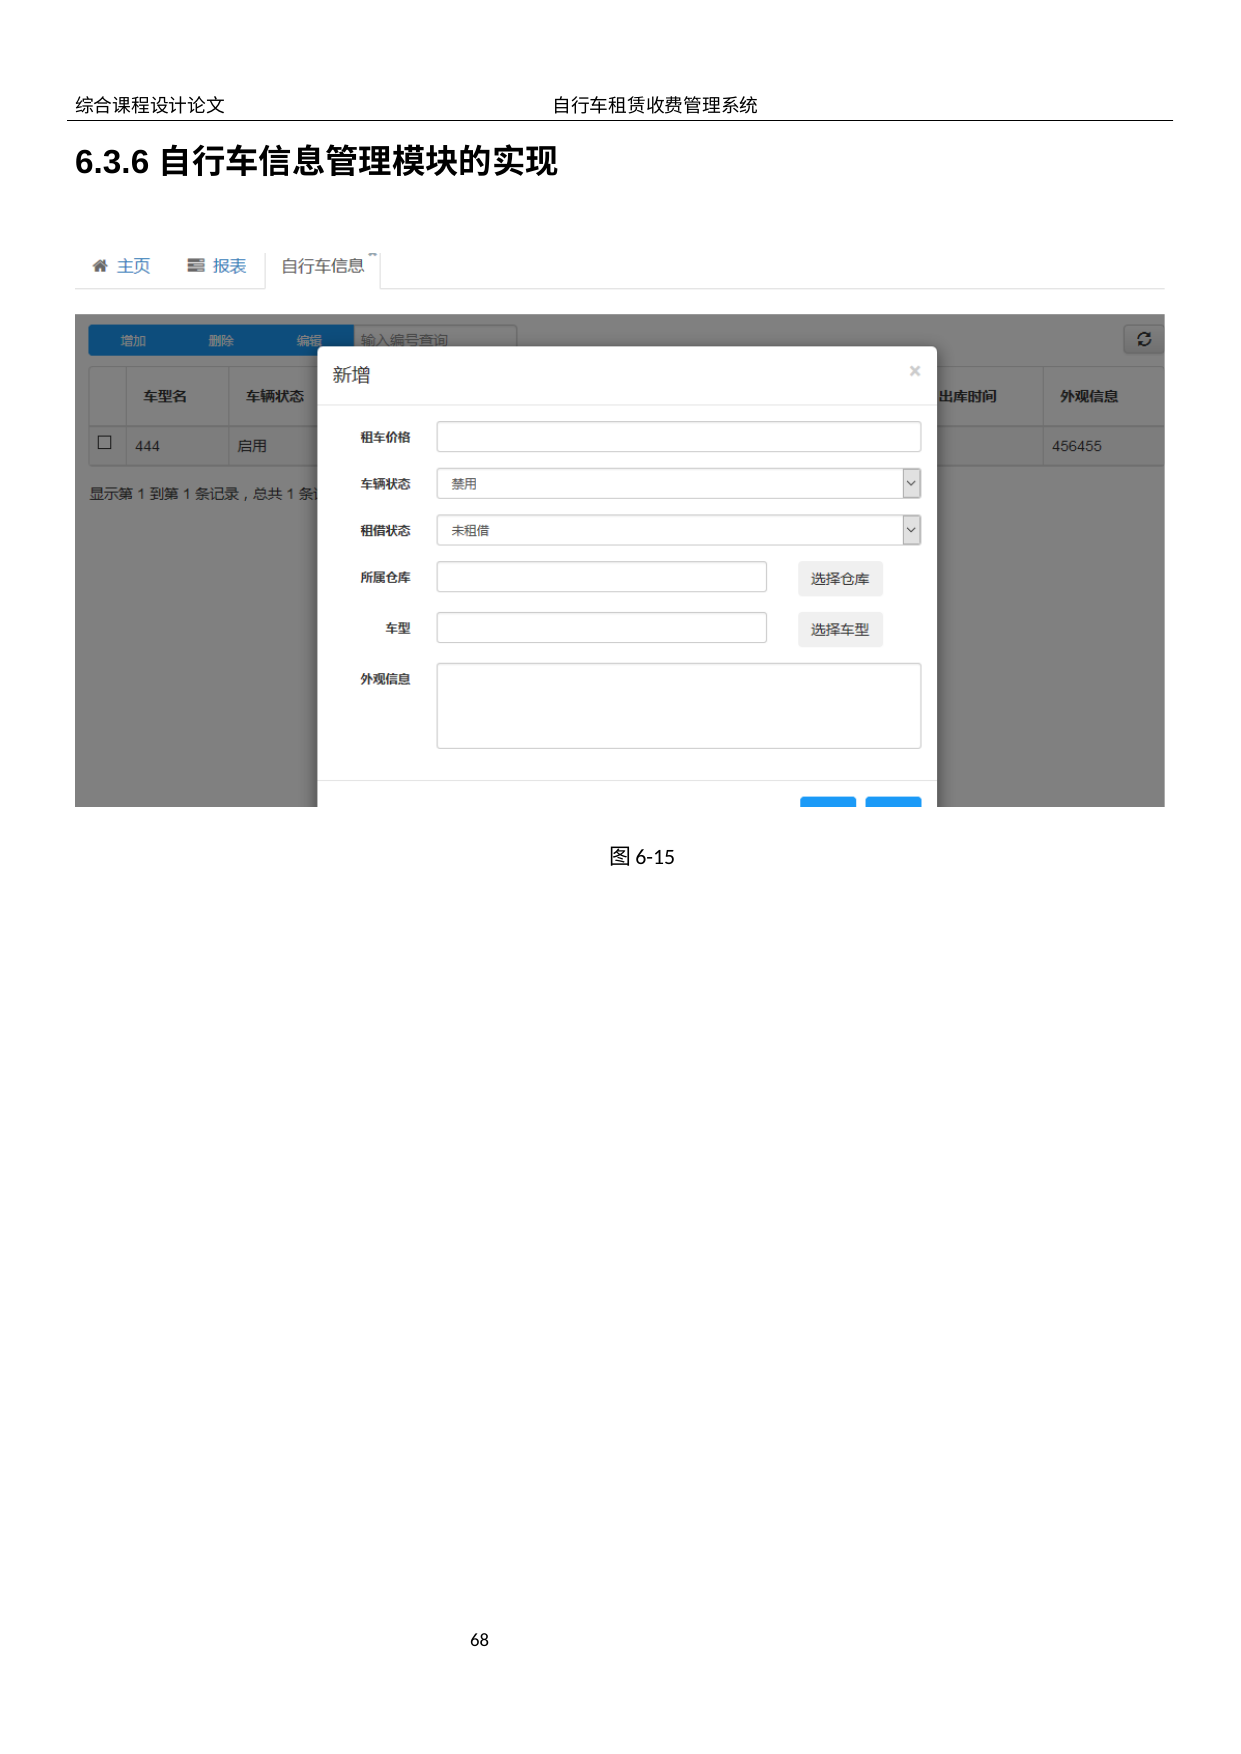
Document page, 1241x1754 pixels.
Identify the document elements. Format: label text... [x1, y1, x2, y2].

text 图6-15 [75, 839, 1165, 871]
picture [75, 253, 1165, 807]
subtitle 6.3.6 自行车信息管理模块的实现 [75, 127, 1165, 192]
